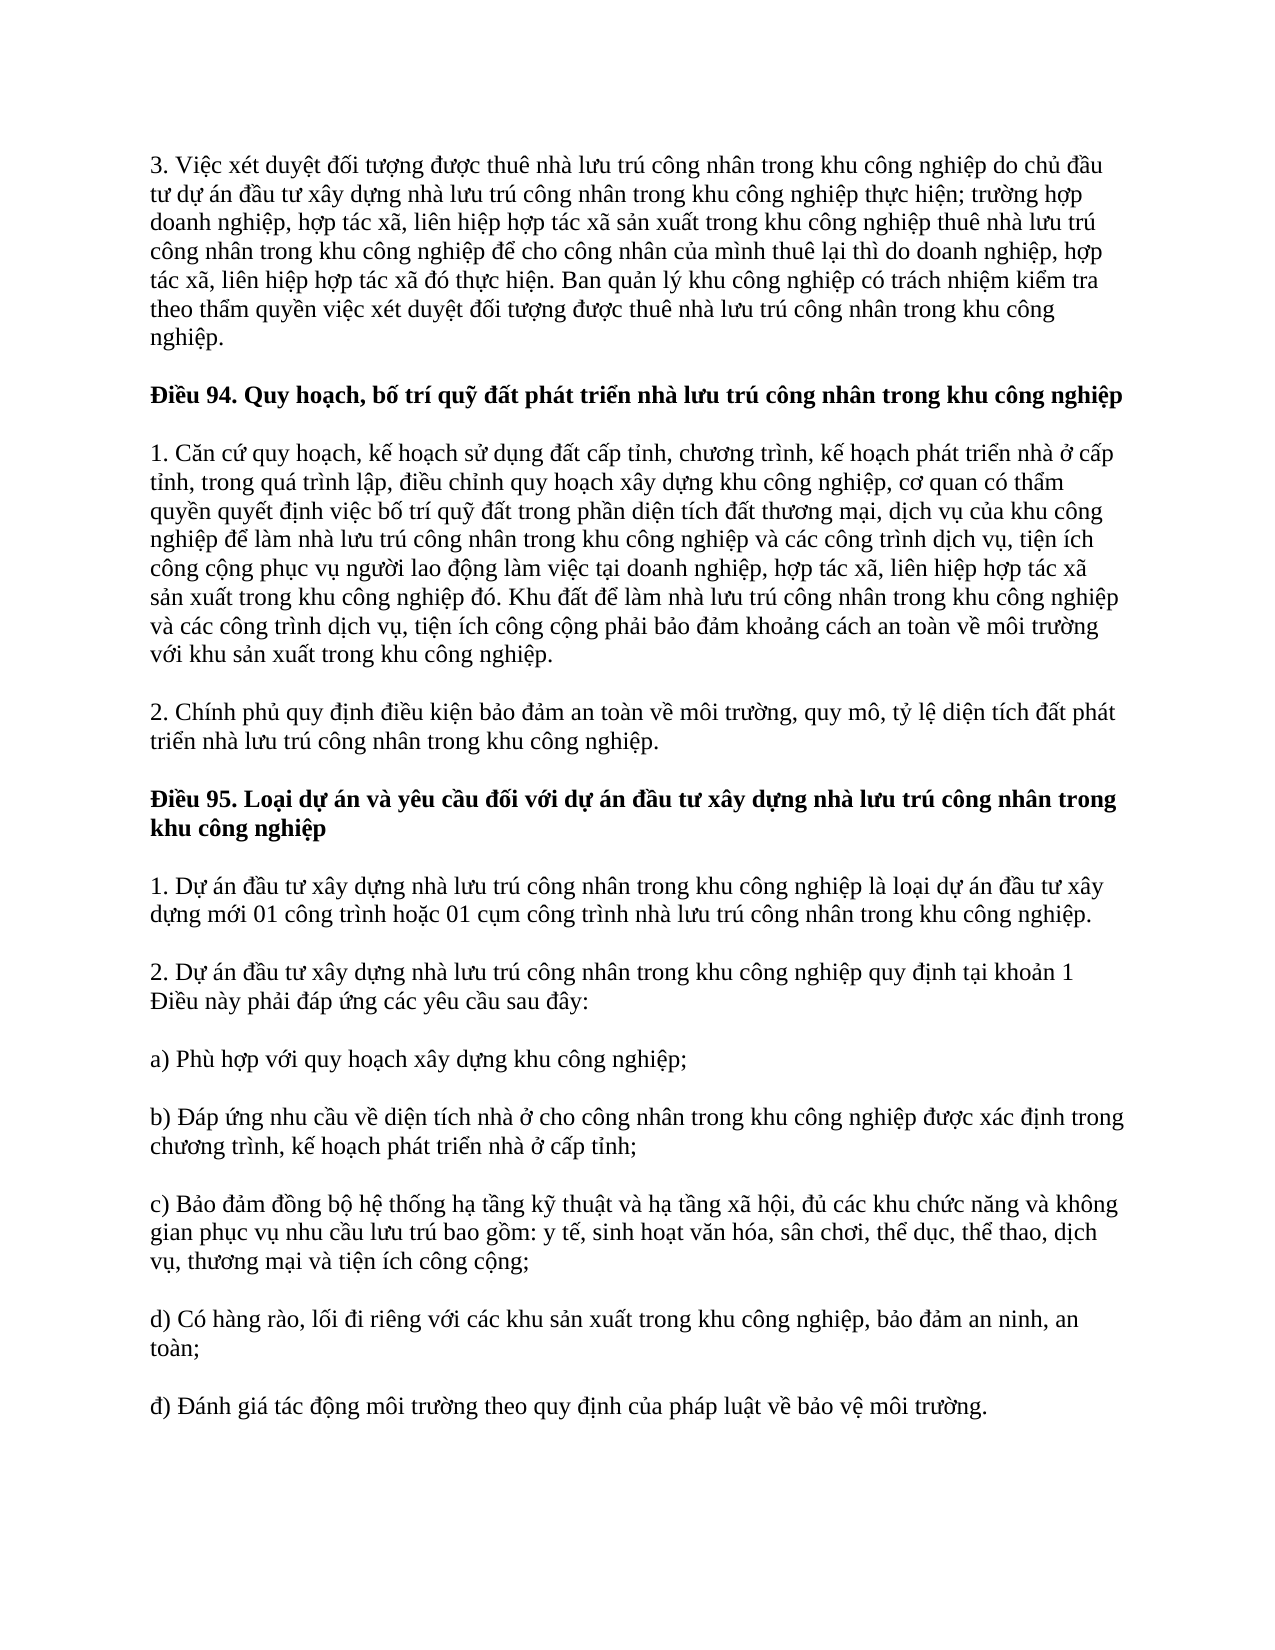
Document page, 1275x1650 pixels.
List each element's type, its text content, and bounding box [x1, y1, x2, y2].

text 3. Việc xét duyệt đối tượng được thuê nhà lưu trú công nhân trong khu công nghiệp do chủ đầu tư dự án đầu tư xây dựng nhà lưu trú công nhân trong khu công nghiệp thực hiện; trường hợp doanh nghiệp, hợp tác xã, liên hiệp hợp tác xã sản xuất trong khu công nghiệp thuê nhà lưu trú công nhân trong khu công nghiệp để cho công nhân của mình thuê lại thì do doanh nghiệp, hợp tác xã, liên hiệp hợp tác xã đó thực hiện. Ban quản lý khu công nghiệp có trách nhiệm kiểm tra theo thẩm quyền việc xét duyệt đối tượng được thuê nhà lưu trú công nhân trong khu công nghiệp. [150, 150, 1125, 351]
text Điều 95. Loại dự án và yêu cầu đối với dự án đầu tư xây dựng nhà lưu trú công nhân trong khu công nghiệp [150, 784, 1125, 842]
text 1. Dự án đầu tư xây dựng nhà lưu trú công nhân trong khu công nghiệp là loại dự án đầu tư xây dựng mới 01 công trình hoặc 01 cụm công trình nhà lưu trú công nhân trong khu công nghiệp. [150, 871, 1125, 928]
text 2. Chính phủ quy định điều kiện bảo đảm an toàn về môi trường, quy mô, tỷ lệ diện tích đất phát triển nhà lưu trú công nhân trong khu công nghiệp. [150, 697, 1125, 755]
text 1. Căn cứ quy hoạch, kế hoạch sử dụng đất cấp tỉnh, chương trình, kế hoạch phát triển nhà ở cấp tỉnh, trong quá trình lập, điều chỉnh quy hoạch xây dựng khu công nghiệp, cơ quan có thẩm quyền quyết định việc bố trí quỹ đất trong phần diện tích đất thương mại, dịch vụ của khu công nghiệp để làm nhà lưu trú công nhân trong khu công nghiệp và các công trình dịch vụ, tiện ích công cộng phục vụ người lao động làm việc tại doanh nghiệp, hợp tác xã, liên hiệp hợp tác xã sản xuất trong khu công nghiệp đó. Khu đất để làm nhà lưu trú công nhân trong khu công nghiệp và các công trình dịch vụ, tiện ích công cộng phải bảo đảm khoảng cách an toàn về môi trường với khu sản xuất trong khu công nghiệp. [150, 438, 1125, 668]
text d) Có hàng rào, lối đi riêng với các khu sản xuất trong khu công nghiệp, bảo đảm an ninh, an toàn; [150, 1304, 1125, 1362]
text b) Đáp ứng nhu cầu về diện tích nhà ở cho công nhân trong khu công nghiệp được xác định trong chương trình, kế hoạch phát triển nhà ở cấp tỉnh; [150, 1102, 1125, 1159]
text 2. Dự án đầu tư xây dựng nhà lưu trú công nhân trong khu công nghiệp quy định tại khoản 1 Điều này phải đáp ứng các yêu cầu sau đây: [150, 957, 1125, 1015]
text đ) Đánh giá tác động môi trường theo quy định của pháp luật về bảo vệ môi trường. [150, 1391, 1125, 1419]
text c) Bảo đảm đồng bộ hệ thống hạ tầng kỹ thuật và hạ tầng xã hội, đủ các khu chức năng và không gian phục vụ nhu cầu lưu trú bao gồm: y tế, sinh hoạt văn hóa, sân chơi, thể dục, thể thao, dịch vụ, thương mại và tiện ích công cộng; [150, 1189, 1125, 1275]
text a) Phù hợp với quy hoạch xây dựng khu công nghiệp; [150, 1044, 1125, 1073]
text Điều 94. Quy hoạch, bố trí quỹ đất phát triển nhà lưu trú công nhân trong khu công nghiệp [150, 380, 1125, 409]
